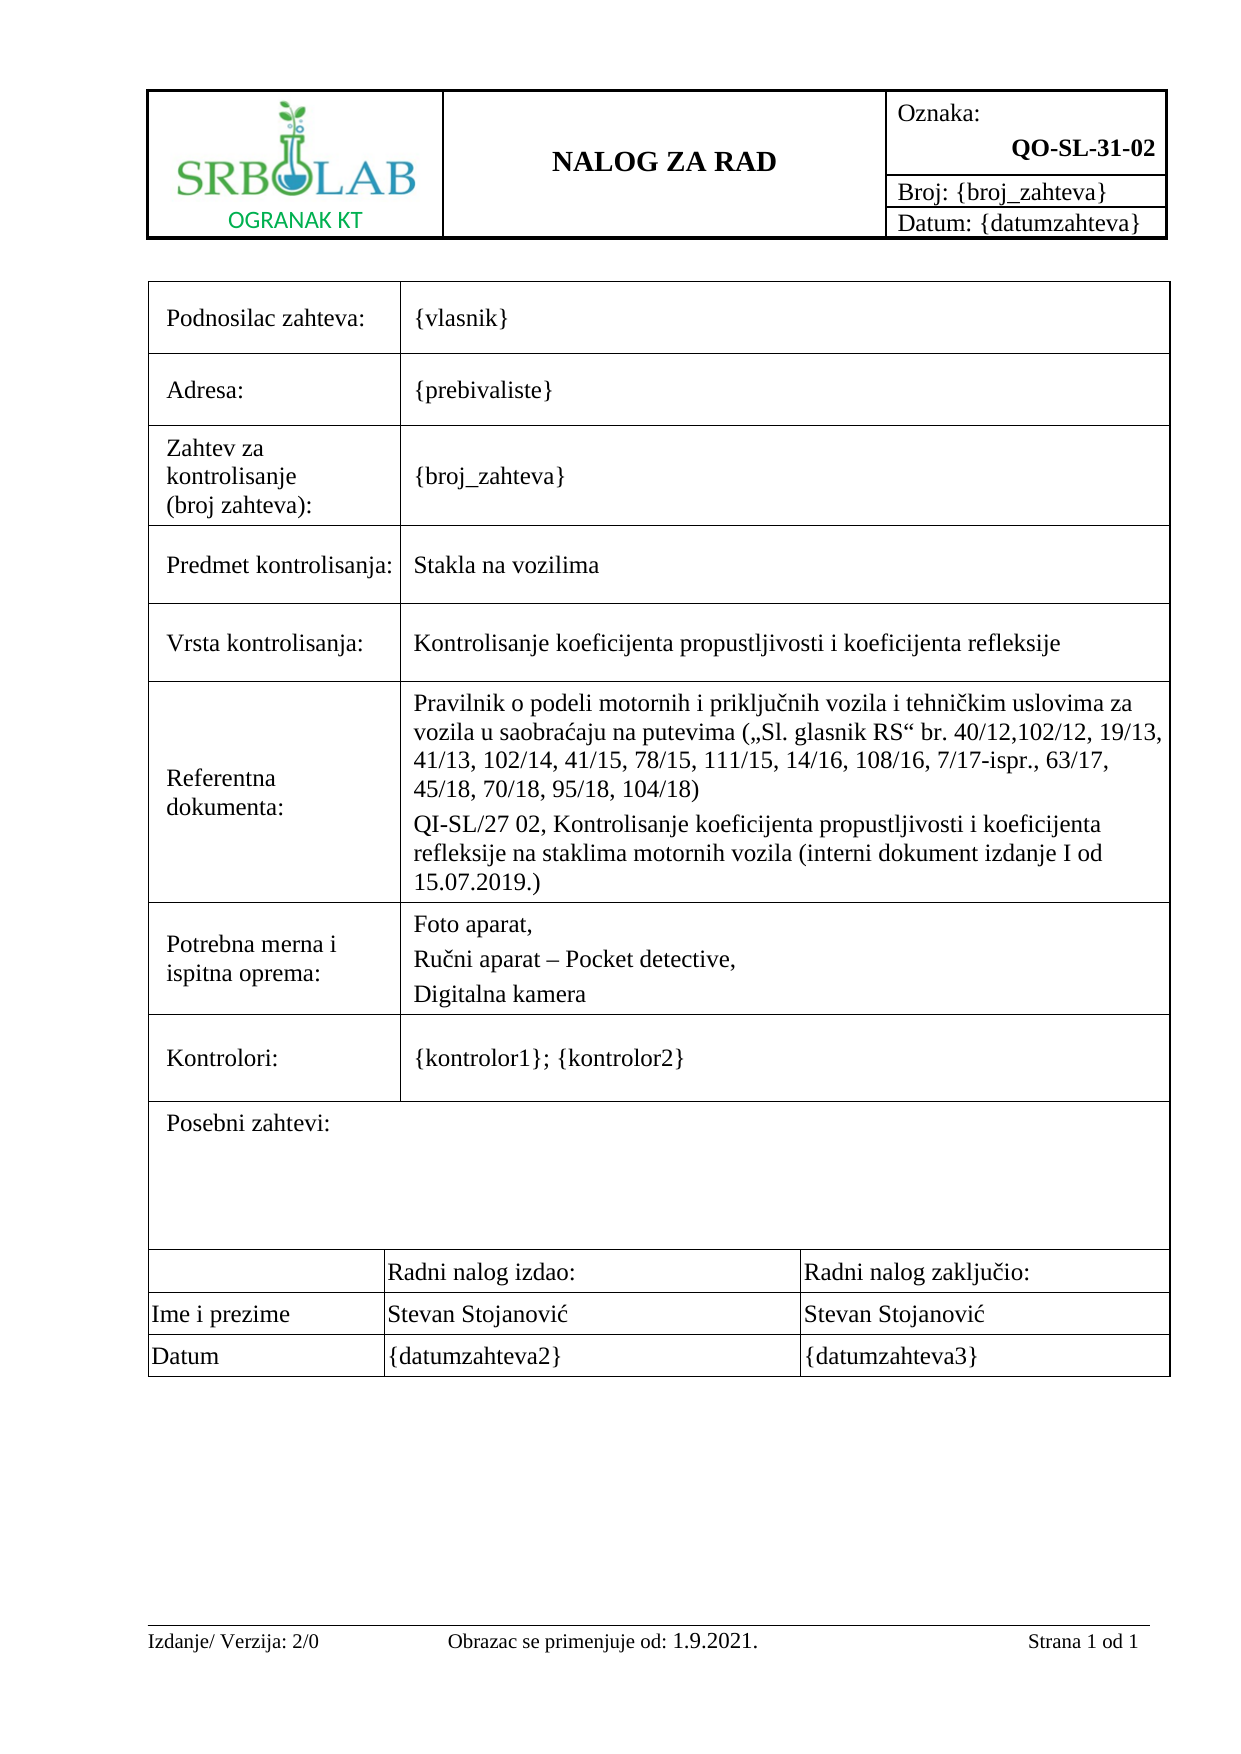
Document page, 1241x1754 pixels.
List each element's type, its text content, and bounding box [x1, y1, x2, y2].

table_cell Posebni zahtevi: [149, 1102, 1169, 1249]
picture [170, 93, 421, 204]
table_cell Pravilnik o podeli motornih i priključnih vozila i tehničkim uslovima za vozila u saobraćaju na putevima („Sl. glasnik RS“ br. 40/12,102/12, 19/13, 41/13, 102/14, 41/15, 78/15, 111/15, 14/16, 108/16, 7/17-ispr., 63/17, 45/18, 70/18, 95/18, 104/18) QI-SL/27 02, Kontrolisanje koeficijenta propustljivosti i koeficijenta refleksije na staklima motornih vozila (interni dokument izdanje I od 15.07.2019.) [401, 682, 1169, 902]
table_cell Potrebna merna i ispitna oprema: [149, 903, 400, 1014]
table_header Podnosilac zahteva: [149, 282, 400, 353]
table_cell {datumzahteva3} [801, 1335, 1169, 1376]
table_cell Kontrolisanje koeficijenta propustljivosti i koeficijenta refleksije [401, 604, 1169, 681]
table_cell Ime i prezime [149, 1293, 384, 1334]
table_cell Radni nalog zaključio: [801, 1250, 1169, 1292]
table_cell {prebivaliste} [401, 354, 1169, 425]
table_cell Stevan Stojanović [385, 1293, 800, 1334]
table_header {vlasnik} [401, 282, 1169, 353]
table_cell Vrsta kontrolisanja: [149, 604, 400, 681]
table_cell Radni nalog izdao: [385, 1250, 800, 1292]
table_cell Stevan Stojanović [801, 1293, 1169, 1334]
table_cell Stakla na vozilima [401, 526, 1169, 603]
table_cell Adresa: [149, 354, 400, 425]
table_cell Foto aparat, Ručni aparat – Pocket detective, Digitalna kamera [401, 903, 1169, 1014]
table_cell {broj_zahteva} [401, 426, 1169, 525]
table_cell [149, 1250, 384, 1292]
table_cell Predmet kontrolisanja: [149, 526, 400, 603]
table_cell {kontrolor1}; {kontrolor2} [401, 1015, 1169, 1101]
table_cell Zahtev za kontrolisanje (broj zahteva): [149, 426, 400, 525]
table_cell Kontrolori: [149, 1015, 400, 1101]
table_cell Referentna dokumenta: [149, 682, 400, 902]
table_cell {datumzahteva2} [385, 1335, 800, 1376]
table_cell Datum [149, 1335, 384, 1376]
